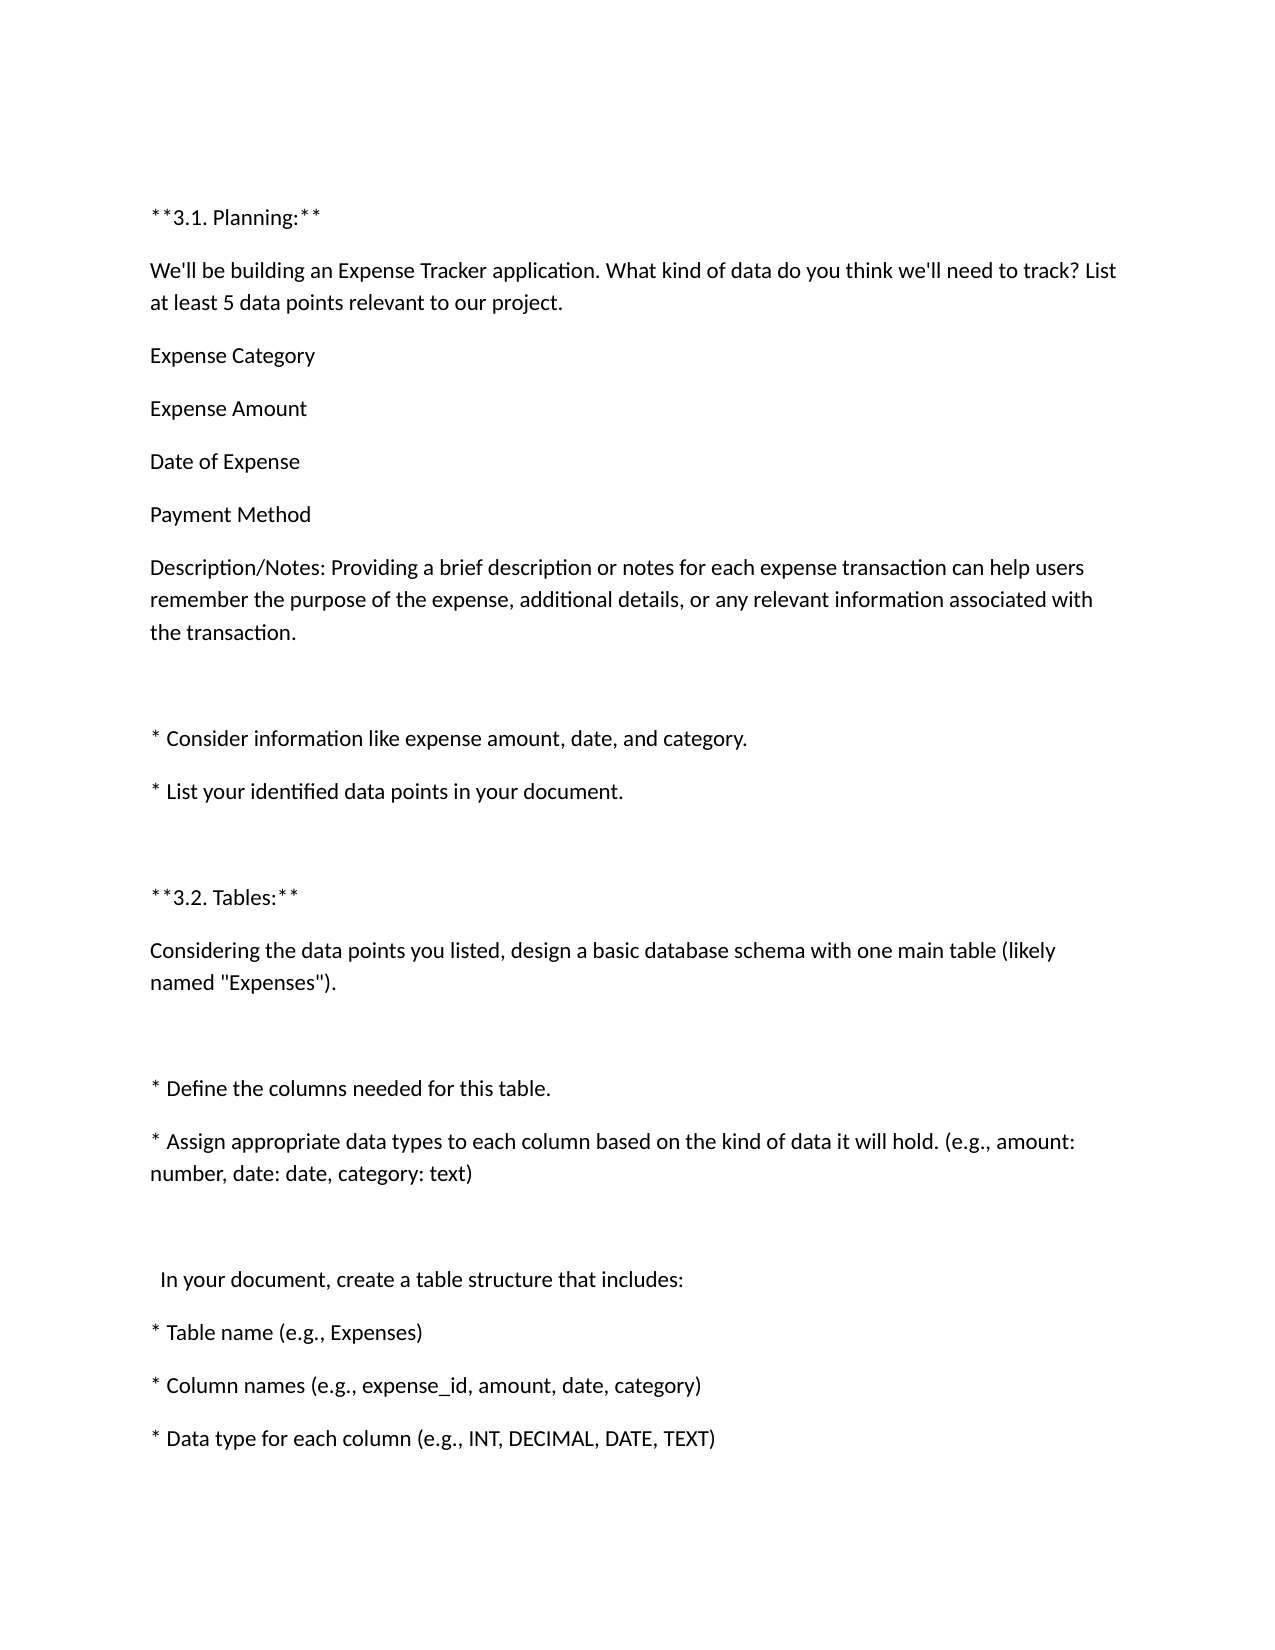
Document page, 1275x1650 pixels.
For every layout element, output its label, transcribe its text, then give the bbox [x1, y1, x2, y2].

text * List your identified data points in your document. [150, 777, 1125, 805]
text * Data type for each column (e.g., INT, DECIMAL, DATE, TEXT) [150, 1424, 1125, 1452]
text * Column names (e.g., expense_id, amount, date, category) [150, 1371, 1125, 1399]
text * Assign appropriate data types to each column based on the kind of data it will hold. (e.g., amount: number, date: date, category: text) [150, 1127, 1125, 1187]
text Expense Category [150, 341, 1125, 369]
text Payment Method [150, 500, 1125, 528]
text **3.1. Planning:** [150, 203, 1125, 231]
text **3.2. Tables:** [150, 883, 1125, 911]
text Date of Expense [150, 447, 1125, 475]
text Expense Amount [150, 394, 1125, 422]
text We'll be building an Expense Tracker application. What kind of data do you think we'll need to track? List at least 5 data points relevant to our project. [150, 256, 1125, 316]
text In your document, create a table structure that includes: [150, 1265, 1125, 1293]
text Description/Notes: Providing a brief description or notes for each expense transaction can help users remember the purpose of the expense, additional details, or any relevant information associated with the transaction. [150, 553, 1125, 646]
text * Table name (e.g., Expenses) [150, 1318, 1125, 1346]
text Considering the data points you listed, design a basic database schema with one main table (likely named "Expenses"). [150, 936, 1125, 996]
text * Consider information like expense amount, date, and category. [150, 724, 1125, 752]
text * Define the columns needed for this table. [150, 1074, 1125, 1102]
